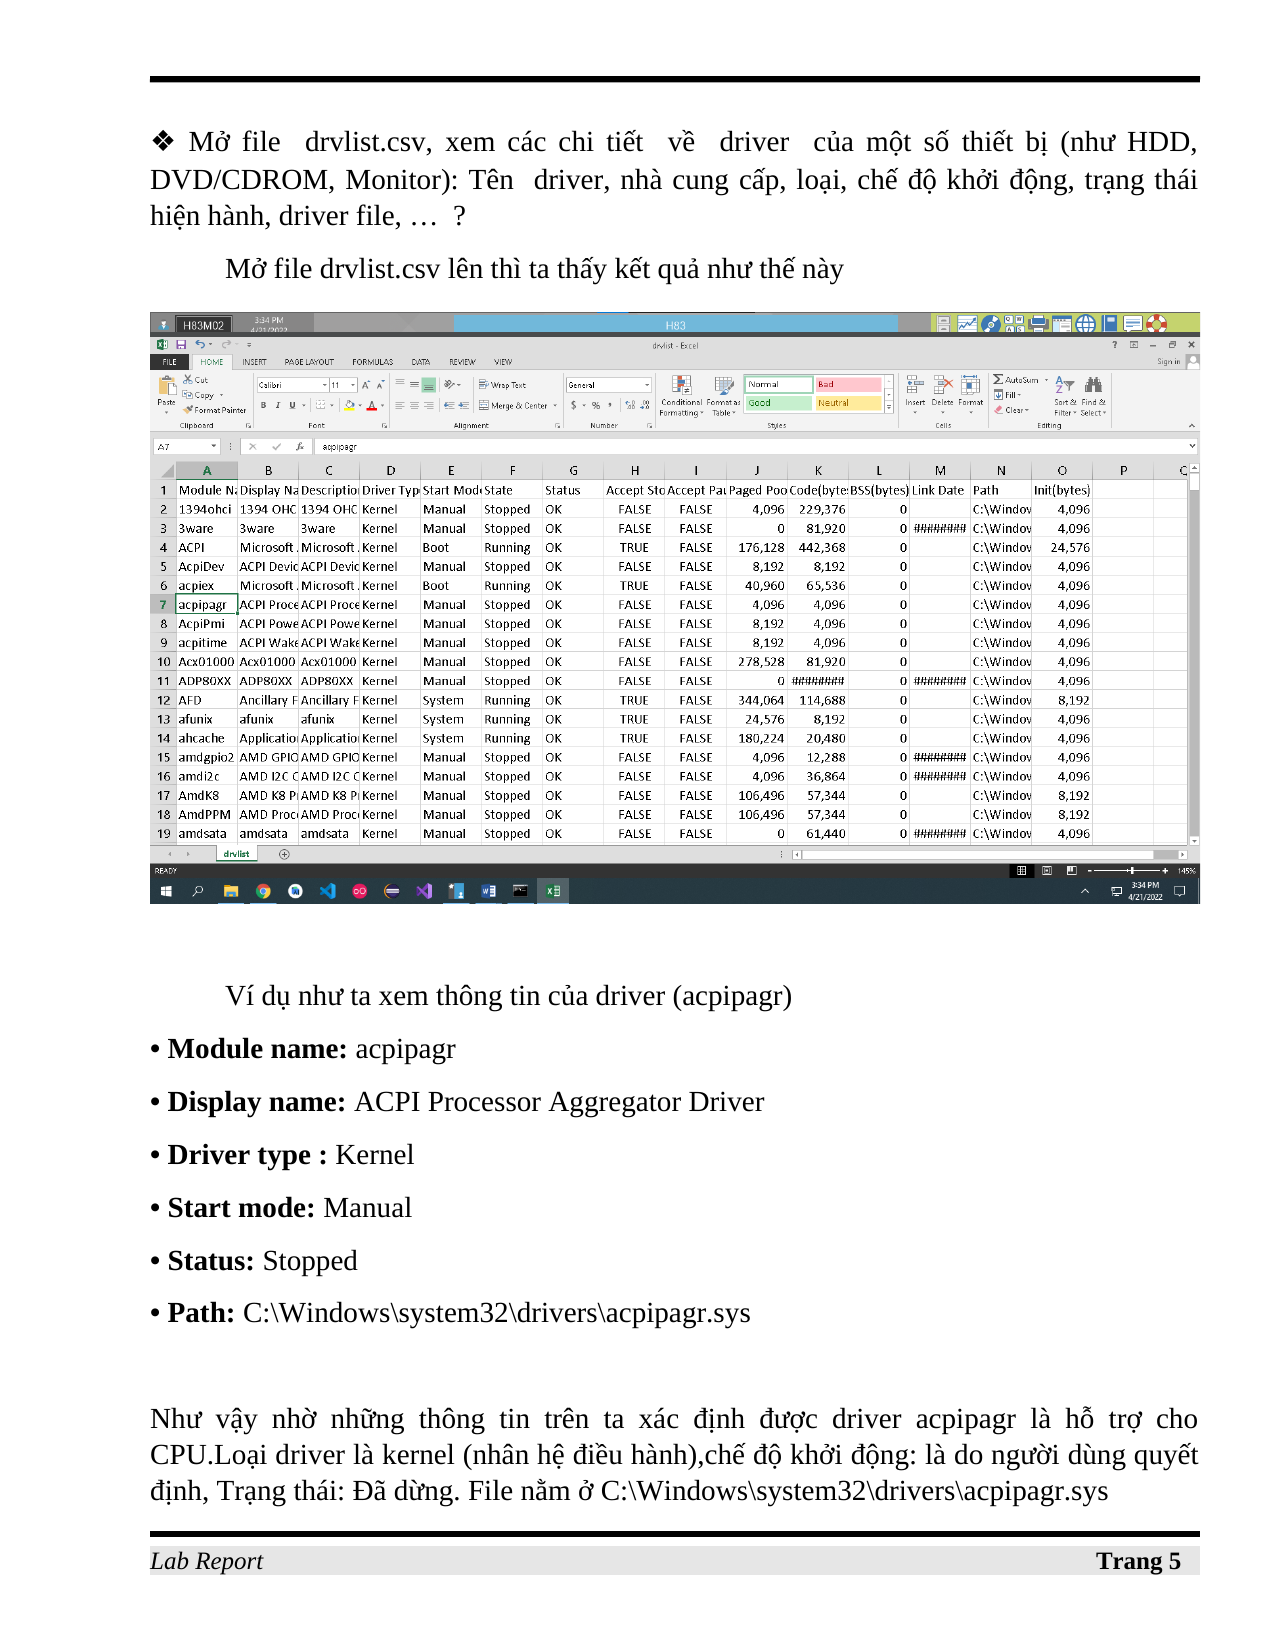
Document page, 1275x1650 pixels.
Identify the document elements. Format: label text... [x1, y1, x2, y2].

picture [150, 312, 1200, 904]
text Như vậy nhờ những thông tin trên ta xác định được driver acpipagr là hỗ trợ cho CPU.Loại driver là kernel (nhân hệ điều hành),chế độ khởi động: là do người dùng quyết định, Trạng thái: Đã dừng. File nằm ở C:\Windows\system32\drivers\acpipagr.sys [150, 1401, 1200, 1507]
text Mở file drvlist.csv lên thì ta thấy kết quả như thế này [150, 251, 1200, 285]
text • Module name: acpipagr [150, 1031, 1200, 1065]
text • Driver type : Kernel [150, 1137, 1200, 1171]
text • Start mode: Manual [150, 1190, 1200, 1223]
text Ví dụ như ta xem thông tin của driver (acpipagr) [150, 978, 1200, 1012]
text • Display name: ACPI Processor Aggregator Driver [150, 1084, 1200, 1118]
text • Status: Stopped [150, 1243, 1200, 1276]
text • Path: C:\Windows\system32\drivers\acpipagr.sys [150, 1295, 1200, 1329]
text ❖ Mở file drvlist.csv, xem các chi tiết về driver của một số thiết bị (như HDD, DVD/CDROM, Monitor): Tên driver, nhà cung cấp, loại, chế độ khởi động, trạng thái hiện hành, driver file, … ? [150, 120, 1200, 232]
